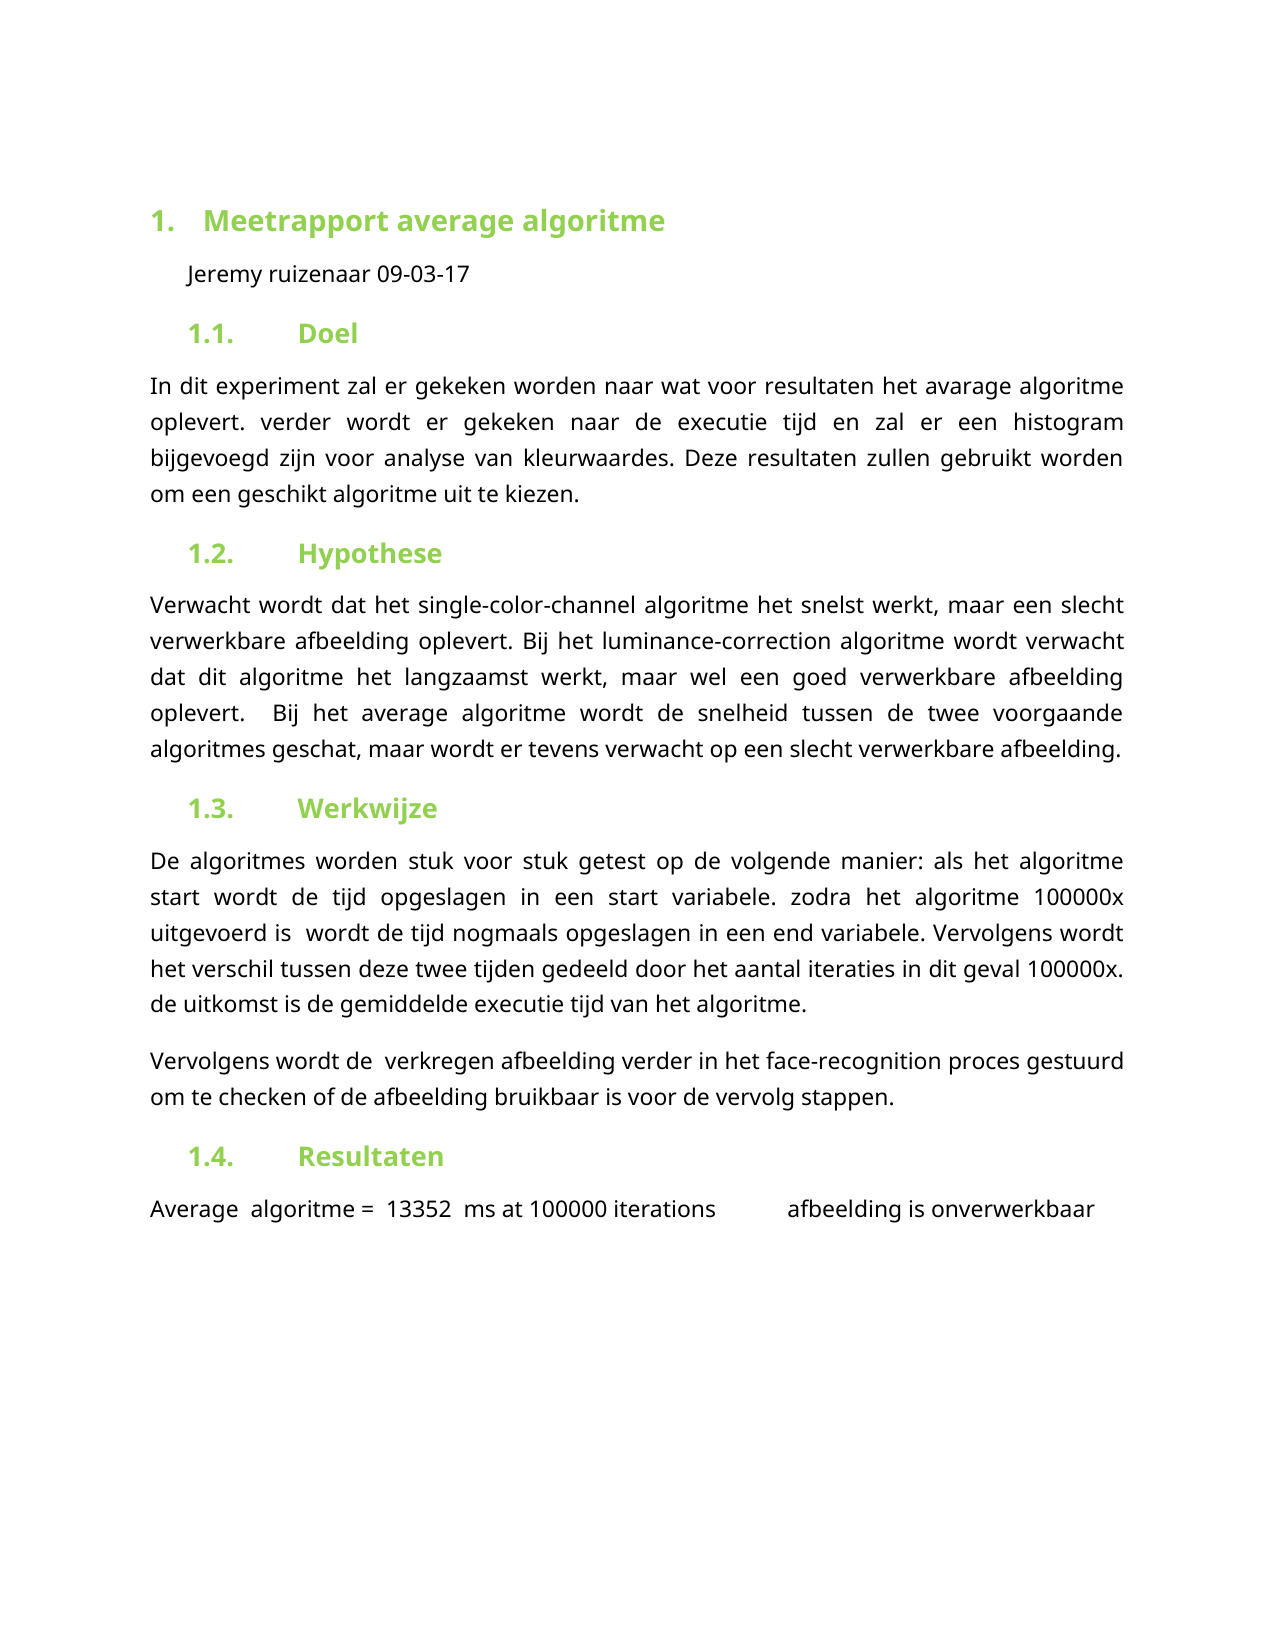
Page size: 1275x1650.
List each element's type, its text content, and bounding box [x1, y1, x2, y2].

subtitle Hypothese [187, 534, 1125, 571]
text Average algoritme = 13352 ms at 100000 iterations afbeelding is onverwerkbaar [150, 1193, 1125, 1224]
subtitle Meetrapport average algoritme [150, 200, 1125, 240]
subtitle Werkwijze [187, 790, 1125, 827]
text De algoritmes worden stuk voor stuk getest op de volgende manier: als het algoritme start wordt de tijd opgeslagen in een start variabele. zodra het algoritme 100000x uitgevoerd is wordt de tijd nogmaals opgeslagen in een end variabele. Vervolgens wordt het verschil tussen deze twee tijden gedeeld door het aantal iteraties in dit geval 100000x. de uitkomst is de gemiddelde executie tijd van het algoritme. [150, 845, 1125, 1020]
subtitle Resultaten [187, 1138, 1125, 1175]
text In dit experiment zal er gekeken worden naar wat voor resultaten het avarage algoritme oplevert. verder wordt er gekeken naar de executie tijd en zal er een histogram bijgevoegd zijn voor analyse van kleurwaardes. Deze resultaten zullen gebruikt worden om een geschikt algoritme uit te kiezen. [150, 370, 1125, 509]
subtitle Doel [187, 315, 1125, 352]
text Vervolgens wordt de verkregen afbeelding verder in het face-recognition proces gestuurd om te checken of de afbeelding bruikbaar is voor de vervolg stappen. [150, 1045, 1125, 1112]
text Verwacht wordt dat het single-color-channel algoritme het snelst werkt, maar een slecht verwerkbare afbeelding oplevert. Bij het luminance-correction algoritme wordt verwacht dat dit algoritme het langzaamst werkt, maar wel een goed verwerkbare afbeelding oplevert. Bij het average algoritme wordt de snelheid tussen de twee voorgaande algoritmes geschat, maar wordt er tevens verwacht op een slecht verwerkbare afbeelding. [150, 589, 1125, 764]
text Jeremy ruizenaar 09-03-17 [150, 258, 1125, 289]
